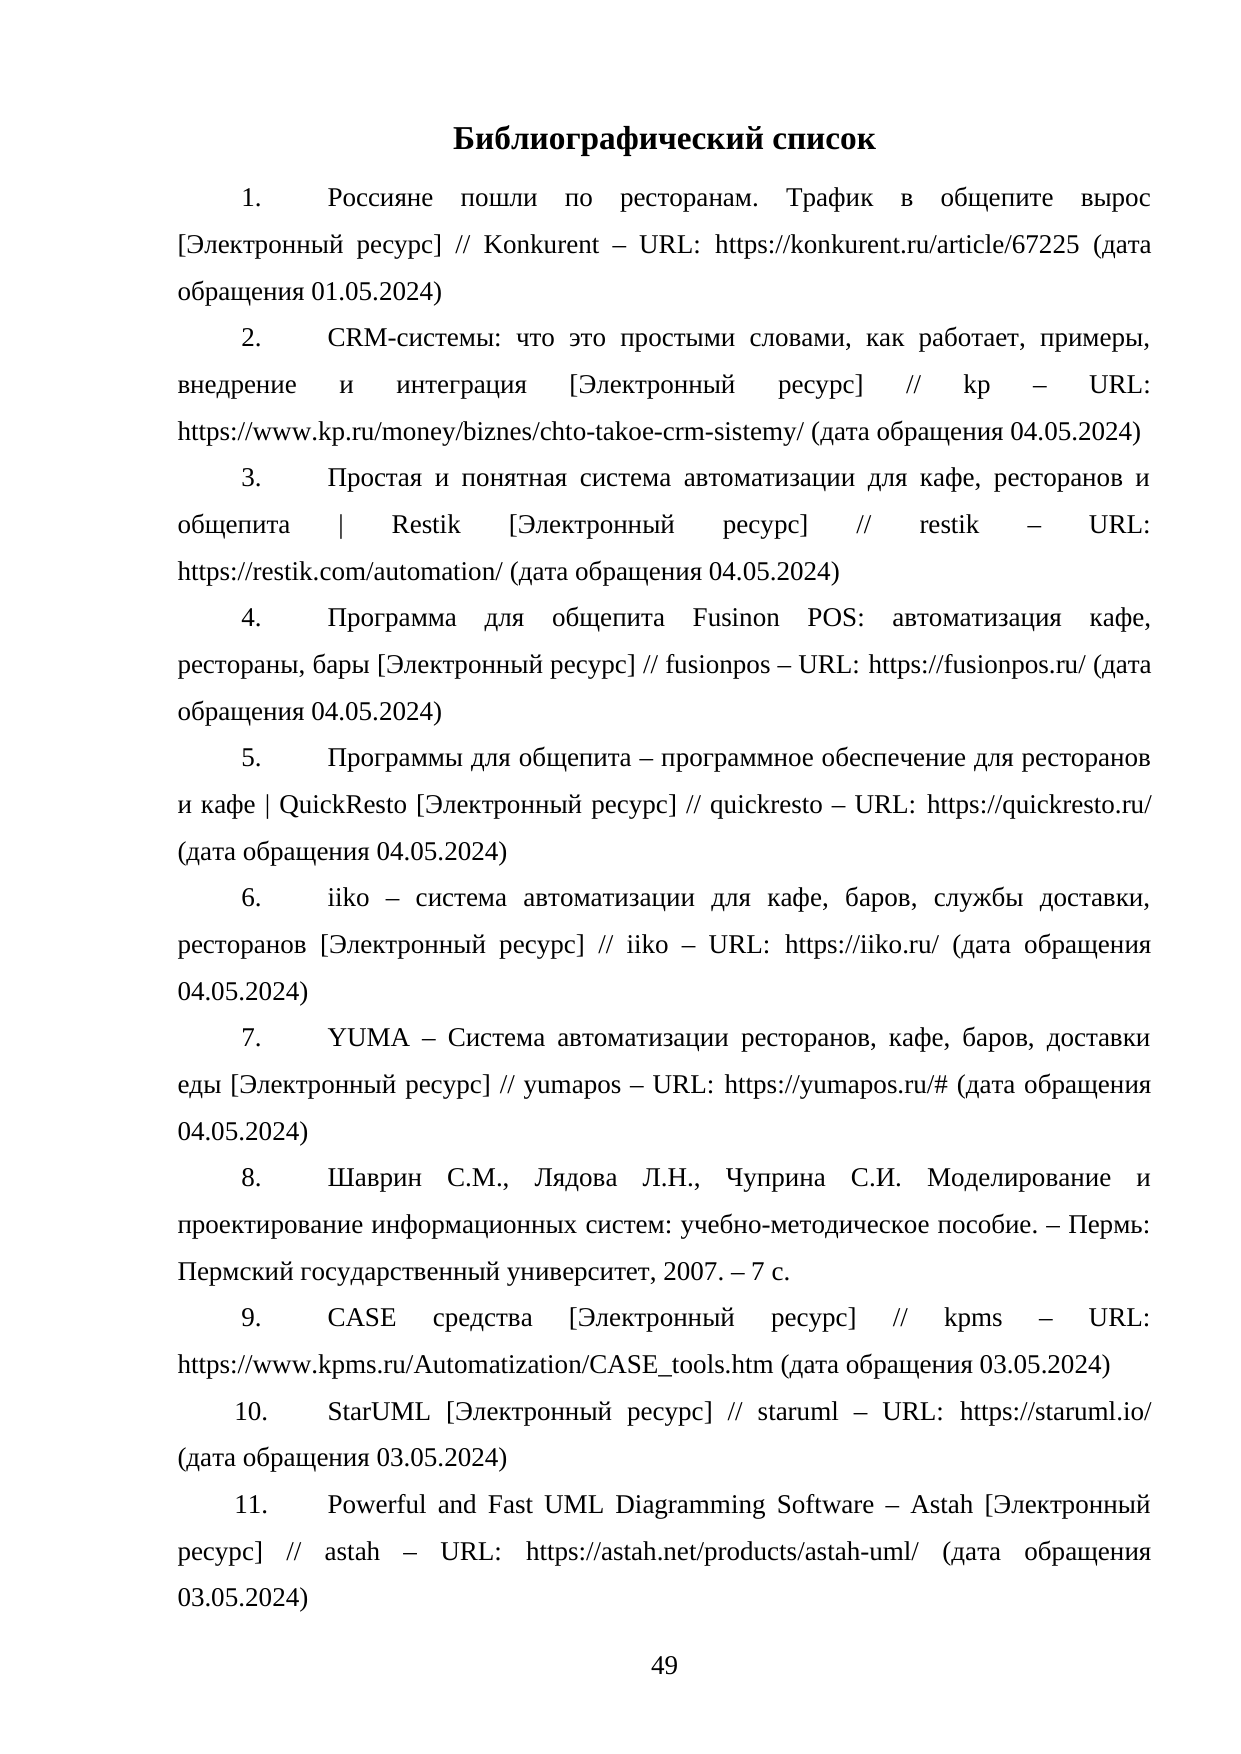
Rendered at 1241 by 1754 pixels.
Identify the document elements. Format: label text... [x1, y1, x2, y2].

subtitle Библиографический список [177, 118, 1152, 156]
text Программа для общепита Fusinon POS: автоматизация кафе, рестораны, бары [Электронный ресурс] // fusionpos – URL: https://fusionpos.ru/ (дата обращения 04.05.2024) [177, 601, 1152, 726]
text Шаврин С.М., Лядова Л.Н., Чуприна С.И. Моделирование и проектирование информационных систем: учебно-методическое пособие. – Пермь: Пермский государственный университет, 2007. – 7 с. [177, 1161, 1152, 1286]
text YUMA – Система автоматизации ресторанов, кафе, баров, доставки еды [Электронный ресурс] // yumapos – URL: https://yumapos.ru/# (дата обращения 04.05.2024) [177, 1021, 1152, 1146]
text Powerful and Fast UML Diagramming Software – Astah [Электронный ресурс] // astah – URL: https://astah.net/products/astah-uml/ (дата обращения 03.05.2024) [177, 1488, 1152, 1613]
text Простая и понятная система автоматизации для кафе, ресторанов и общепита | Restik [Электронный ресурс] // restik – URL: https://restik.com/automation/ (дата обращения 04.05.2024) [177, 461, 1152, 586]
text StarUML [Электронный ресурс] // staruml – URL: https://staruml.io/ (дата обращения 03.05.2024) [177, 1395, 1152, 1473]
text CRM-системы: что это простыми словами, как работает, примеры, внедрение и интеграция [Электронный ресурс] // kp – URL: https://www.kp.ru/money/biznes/chto-takoe-crm-sistemy/ (дата обращения 04.05.2024) [177, 321, 1152, 446]
text Программы для общепита – программное обеспечение для ресторанов и кафе | QuickResto [Электронный ресурс] // quickresto – URL: https://quickresto.ru/ (дата обращения 04.05.2024) [177, 741, 1152, 866]
text CASE средства [Электронный ресурс] // kpms – URL: https://www.kpms.ru/Automatization/CASE_tools.htm (дата обращения 03.05.2024) [177, 1301, 1152, 1379]
text iiko – система автоматизации для кафе, баров, службы доставки, ресторанов [Электронный ресурс] // iiko – URL: https://iiko.ru/ (дата обращения 04.05.2024) [177, 881, 1152, 1006]
text Россияне пошли по ресторанам. Трафик в общепите вырос [Электронный ресурс] // Konkurent – URL: https://konkurent.ru/article/67225 (дата обращения 01.05.2024) [177, 181, 1152, 306]
